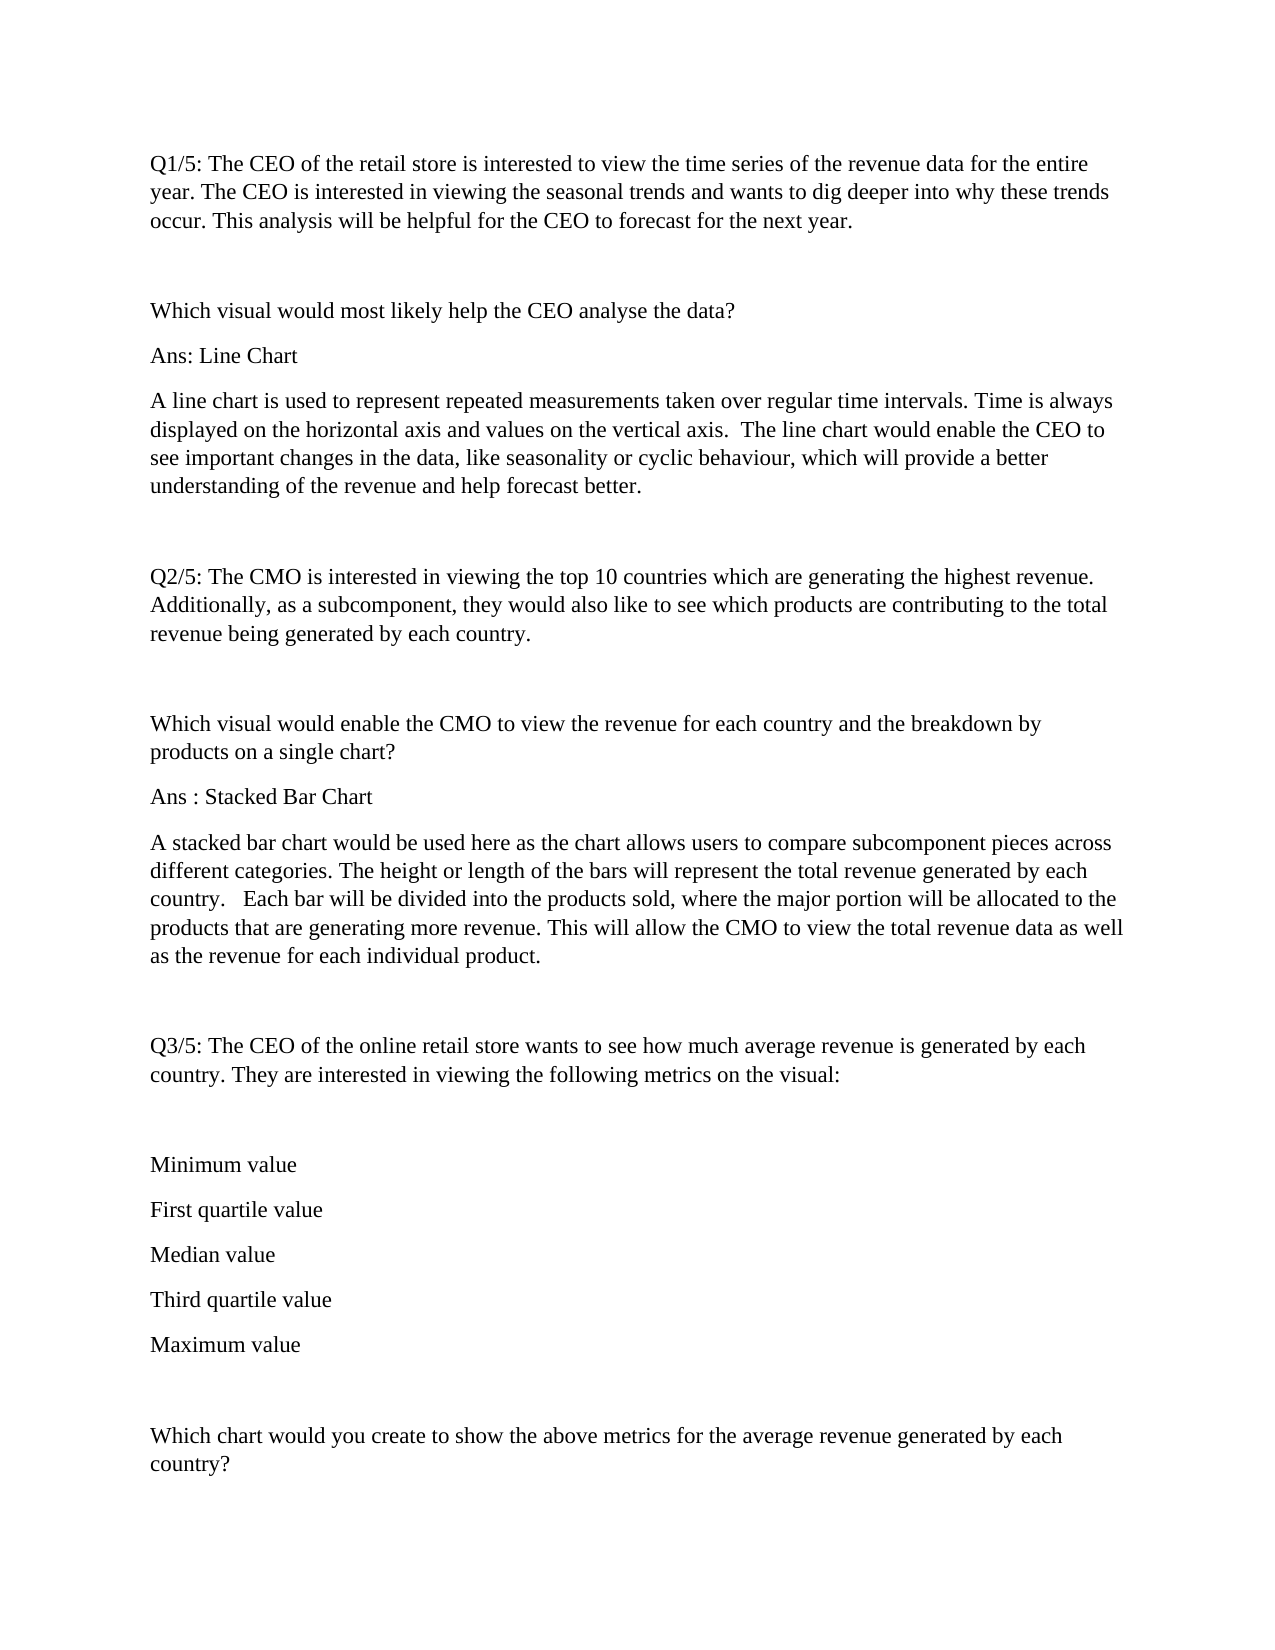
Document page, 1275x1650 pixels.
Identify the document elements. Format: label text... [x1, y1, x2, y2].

text Minimum value [150, 1151, 1125, 1177]
text Ans : Stacked Bar Chart [150, 783, 1125, 810]
text Q2/5: The CMO is interested in viewing the top 10 countries which are generating the highest revenue. Additionally, as a subcomponent, they would also like to see which products are contributing to the total revenue being generated by each country. [150, 563, 1125, 646]
text A line chart is used to represent repeated measurements taken over regular time intervals. Time is always displayed on the horizontal axis and values on the vertical axis. The line chart would enable the CEO to see important changes in the data, like seasonality or cyclic behaviour, which will provide a better understanding of the revenue and help forecast better. [150, 387, 1125, 499]
text Which visual would enable the CMO to view the revenue for each country and the breakdown by products on a single chart? [150, 710, 1125, 765]
text Which chart would you create to show the above metrics for the average revenue generated by each country? [150, 1422, 1125, 1477]
text Third quartile value [150, 1286, 1125, 1313]
text Q1/5: The CEO of the retail store is interested to view the time series of the revenue data for the entire year. The CEO is interested in viewing the seasonal trends and wants to dig deeper into why these trends occur. This analysis will be helpful for the CEO to forecast for the next year. [150, 150, 1125, 233]
text Q3/5: The CEO of the online retail store wants to see how much average revenue is generated by each country. They are interested in viewing the following metrics on the visual: [150, 1032, 1125, 1087]
text Maximum value [150, 1332, 1125, 1358]
text Ans: Line Chart [150, 342, 1125, 368]
text First quartile value [150, 1196, 1125, 1223]
text Which visual would most likely help the CEO analyse the data? [150, 297, 1125, 323]
text A stacked bar chart would be used here as the chart allows users to compare subcomponent pieces across different categories. The height or length of the bars will represent the total revenue generated by each country. Each bar will be divided into the products sold, where the major portion will be allocated to the products that are generating more revenue. This will allow the CMO to view the total revenue data as well as the revenue for each individual product. [150, 828, 1125, 969]
text Median value [150, 1241, 1125, 1268]
